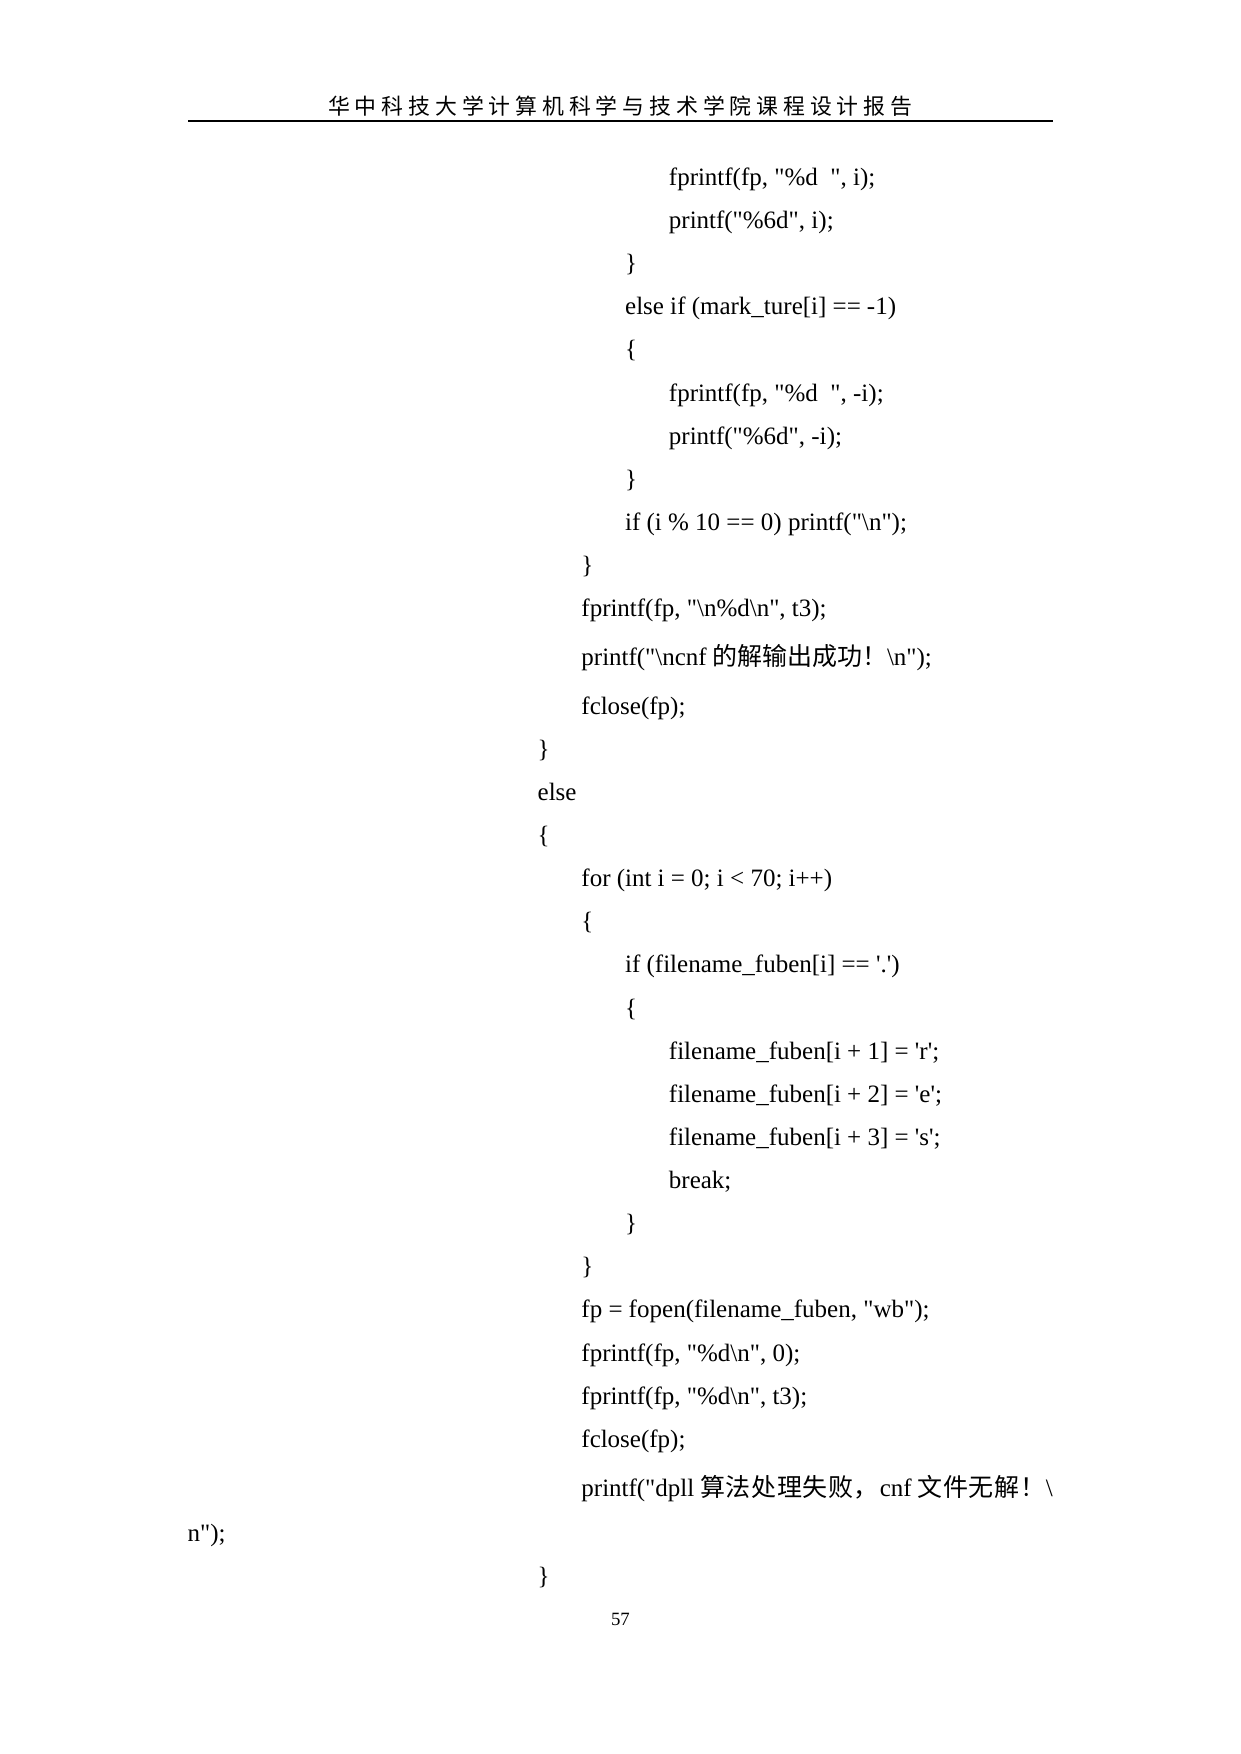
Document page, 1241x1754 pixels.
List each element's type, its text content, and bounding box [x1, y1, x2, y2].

text else if (mark_ture[i] == -1) [187, 291, 1053, 320]
text else [187, 777, 1053, 806]
text } [187, 248, 1053, 277]
text } [187, 1251, 1053, 1280]
text printf("dpll算法处理失败，cnf文件无解！\n"); [187, 1467, 1053, 1546]
text } [187, 734, 1053, 763]
text fp = fopen(filename_fuben, "wb"); [187, 1294, 1053, 1323]
text fprintf(fp, "%d ", -i); [187, 378, 1053, 406]
text fclose(fp); [187, 1424, 1053, 1453]
text printf("%6d", i); [187, 205, 1053, 234]
text { [187, 820, 1053, 849]
text break; [187, 1165, 1053, 1194]
text for (int i = 0; i < 70; i++) [187, 863, 1053, 892]
text filename_fuben[i + 2] = 'e'; [187, 1079, 1053, 1108]
text fclose(fp); [187, 691, 1053, 719]
text if (i % 10 == 0) printf("\n"); [187, 507, 1053, 536]
text } [187, 464, 1053, 493]
text filename_fuben[i + 3] = 's'; [187, 1122, 1053, 1151]
text { [187, 334, 1053, 363]
text fprintf(fp, "%d ", i); [187, 162, 1053, 191]
text { [187, 906, 1053, 935]
text fprintf(fp, "%d\n", t3); [187, 1381, 1053, 1409]
text fprintf(fp, "%d\n", 0); [187, 1338, 1053, 1366]
text printf("%6d", -i); [187, 421, 1053, 449]
text fprintf(fp, "\n%d\n", t3); [187, 593, 1053, 622]
text } [187, 1208, 1053, 1237]
text if (filename_fuben[i] == '.') [187, 949, 1053, 978]
text filename_fuben[i + 1] = 'r'; [187, 1036, 1053, 1064]
text { [187, 993, 1053, 1021]
text } [187, 550, 1053, 579]
text } [187, 1561, 1053, 1589]
text printf("\ncnf的解输出成功！\n"); [187, 636, 1053, 673]
